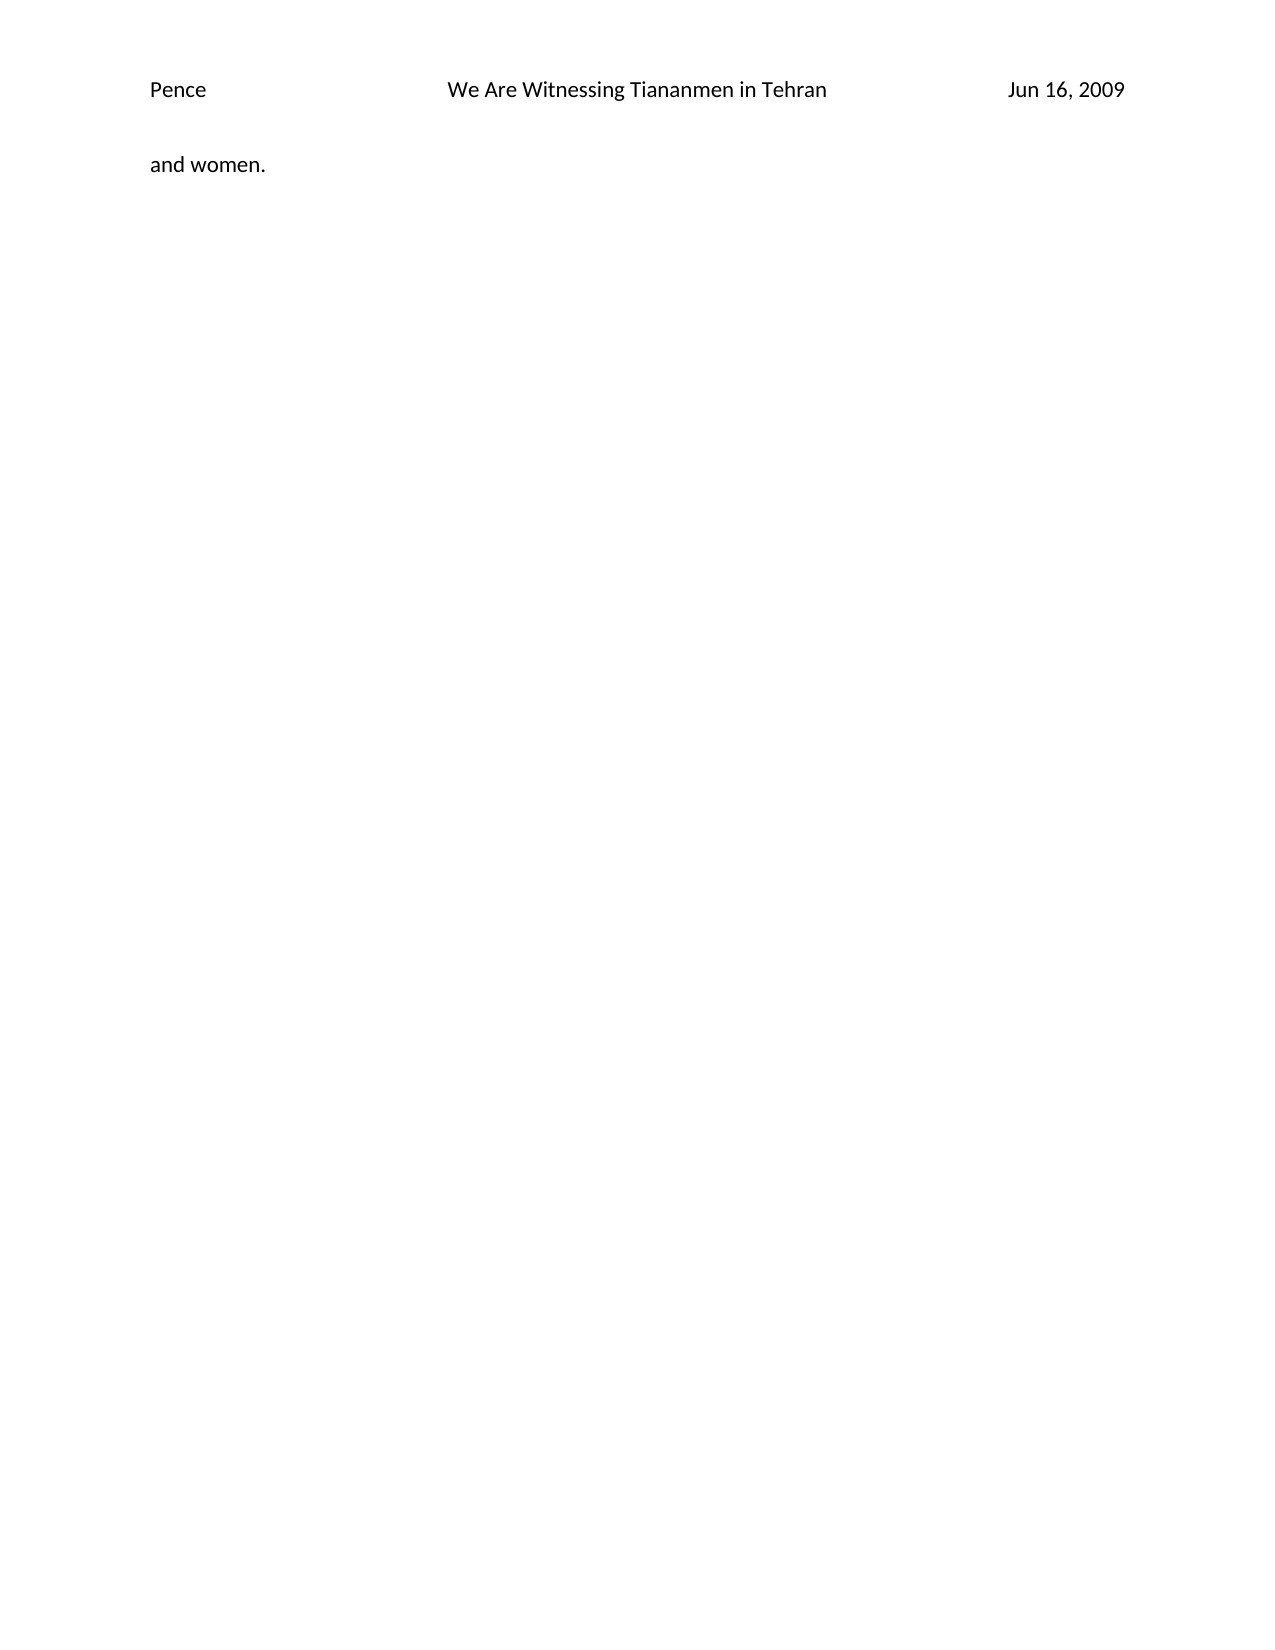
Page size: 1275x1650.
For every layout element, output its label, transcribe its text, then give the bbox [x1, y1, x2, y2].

text and women. [150, 150, 1125, 178]
